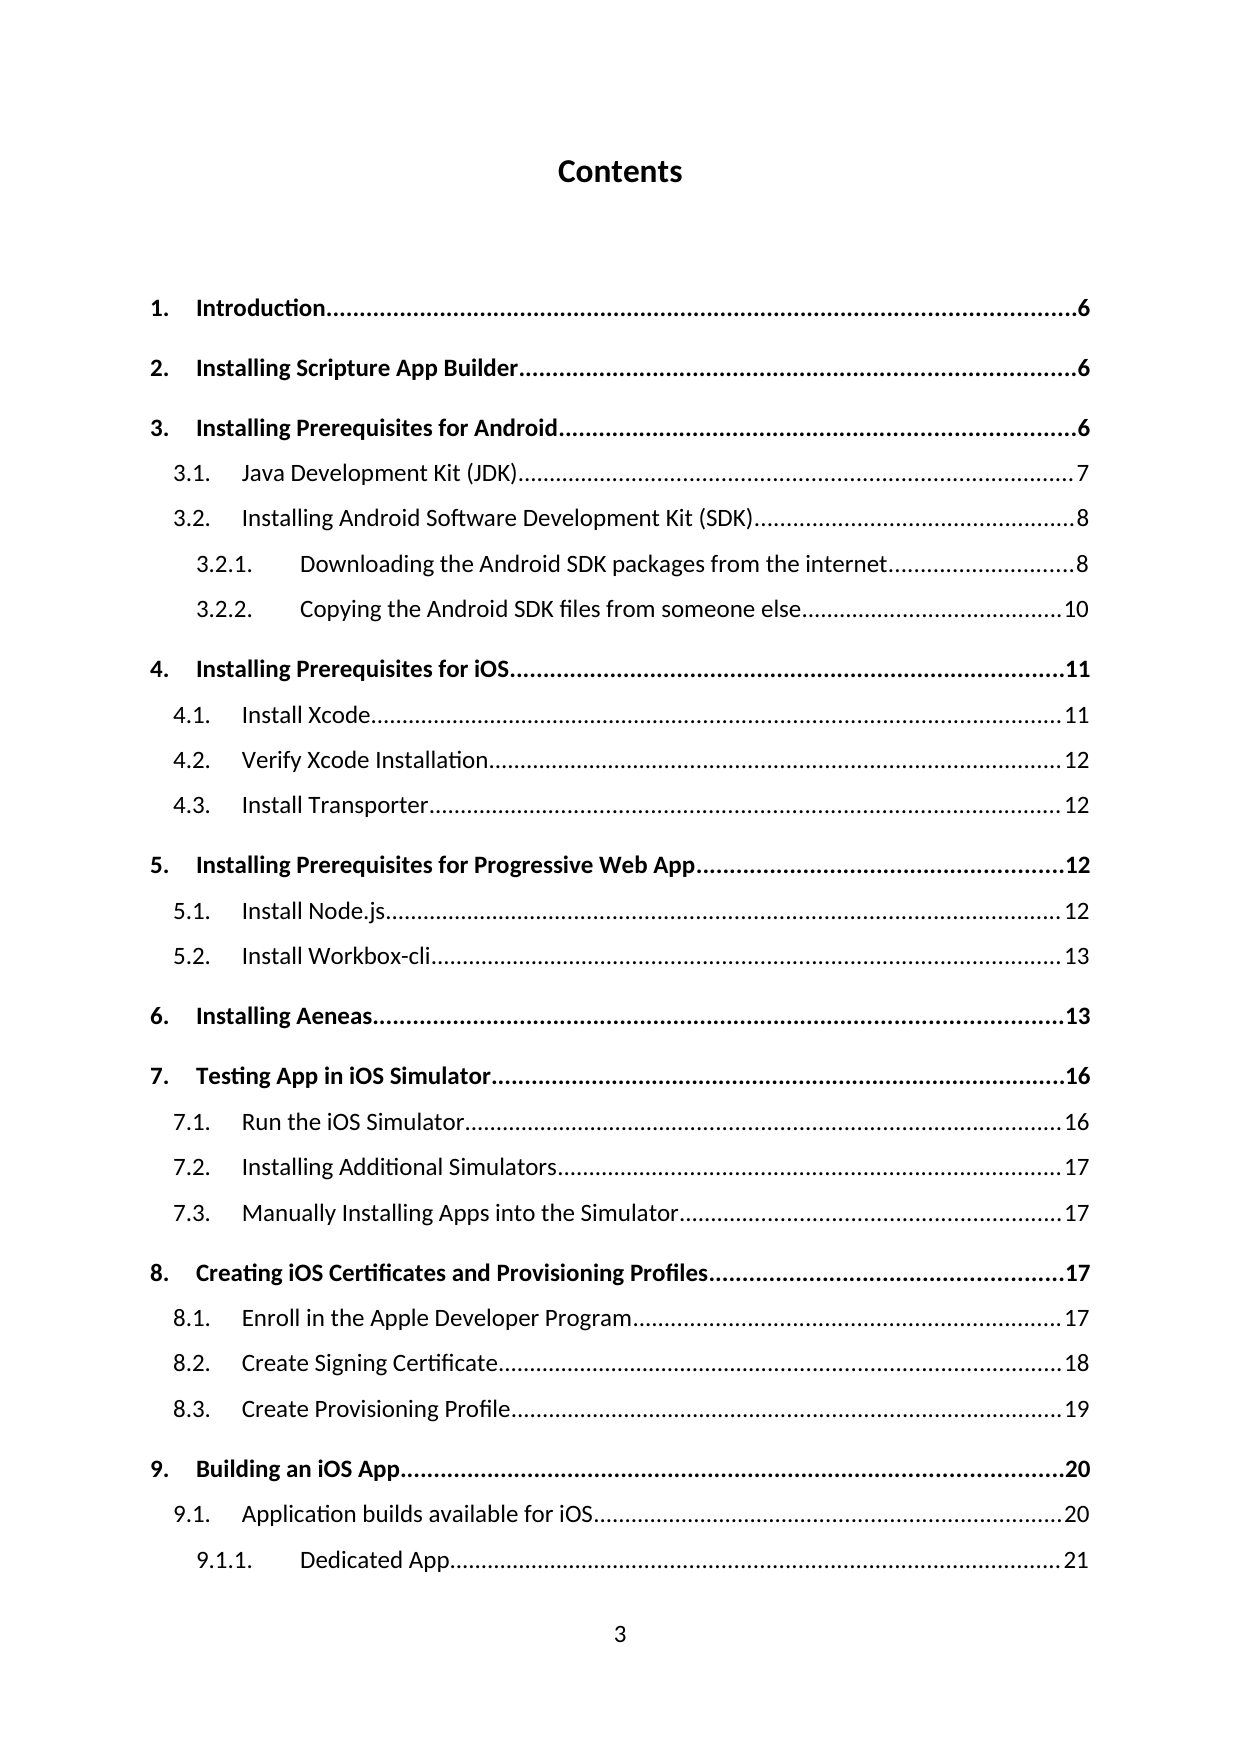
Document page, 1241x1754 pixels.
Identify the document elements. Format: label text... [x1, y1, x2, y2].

text 7.1. Run the iOS Simulator 16 [173, 1106, 1090, 1136]
text 9.1. Application builds available for iOS 20 [173, 1498, 1090, 1529]
text 9.1.1. Dedicated App 21 [196, 1544, 1090, 1574]
text 7.2. Installing Additional Simulators 17 [173, 1151, 1090, 1182]
text 5. Installing Prerequisites for Progressive Web App 12 [150, 850, 1090, 880]
text 8.2. Create Signing Certificate 18 [173, 1348, 1090, 1378]
text 8.3. Create Provisioning Profile 19 [173, 1393, 1090, 1423]
text 3.2.2. Copying the Android SDK files from someone else 10 [196, 593, 1090, 624]
text 8.1. Enroll in the Apple Developer Program 17 [173, 1302, 1090, 1333]
text 3.2. Installing Android Software Development Kit (SDK) 8 [173, 503, 1090, 533]
text 4.3. Install Transporter 12 [173, 790, 1090, 820]
text 7. Testing App in iOS Simulator 16 [150, 1061, 1090, 1091]
text 4.1. Install Xcode 11 [173, 699, 1090, 729]
text 7.3. Manually Installing Apps into the Simulator 17 [173, 1197, 1090, 1227]
text 8. Creating iOS Certificates and Provisioning Profiles 17 [150, 1257, 1090, 1287]
text 3.2.1. Downloading the Android SDK packages from the internet 8 [196, 548, 1090, 578]
text 2. Installing Scripture App Builder 6 [150, 352, 1090, 382]
text 6. Installing Aeneas 13 [150, 1001, 1090, 1031]
text 9. Building an iOS App 20 [150, 1453, 1090, 1483]
text 4. Installing Prerequisites for iOS 11 [150, 653, 1090, 684]
text Contents [150, 150, 1090, 191]
text 4.2. Verify Xcode Installation 12 [173, 744, 1090, 775]
text 3.1. Java Development Kit (JDK) 7 [173, 457, 1090, 488]
text 5.2. Install Workbox-cli 13 [173, 941, 1090, 971]
text 1. Introduction 6 [150, 292, 1090, 322]
text 5.1. Install Node.js 12 [173, 895, 1090, 926]
text 3. Installing Prerequisites for Android 6 [150, 412, 1090, 442]
